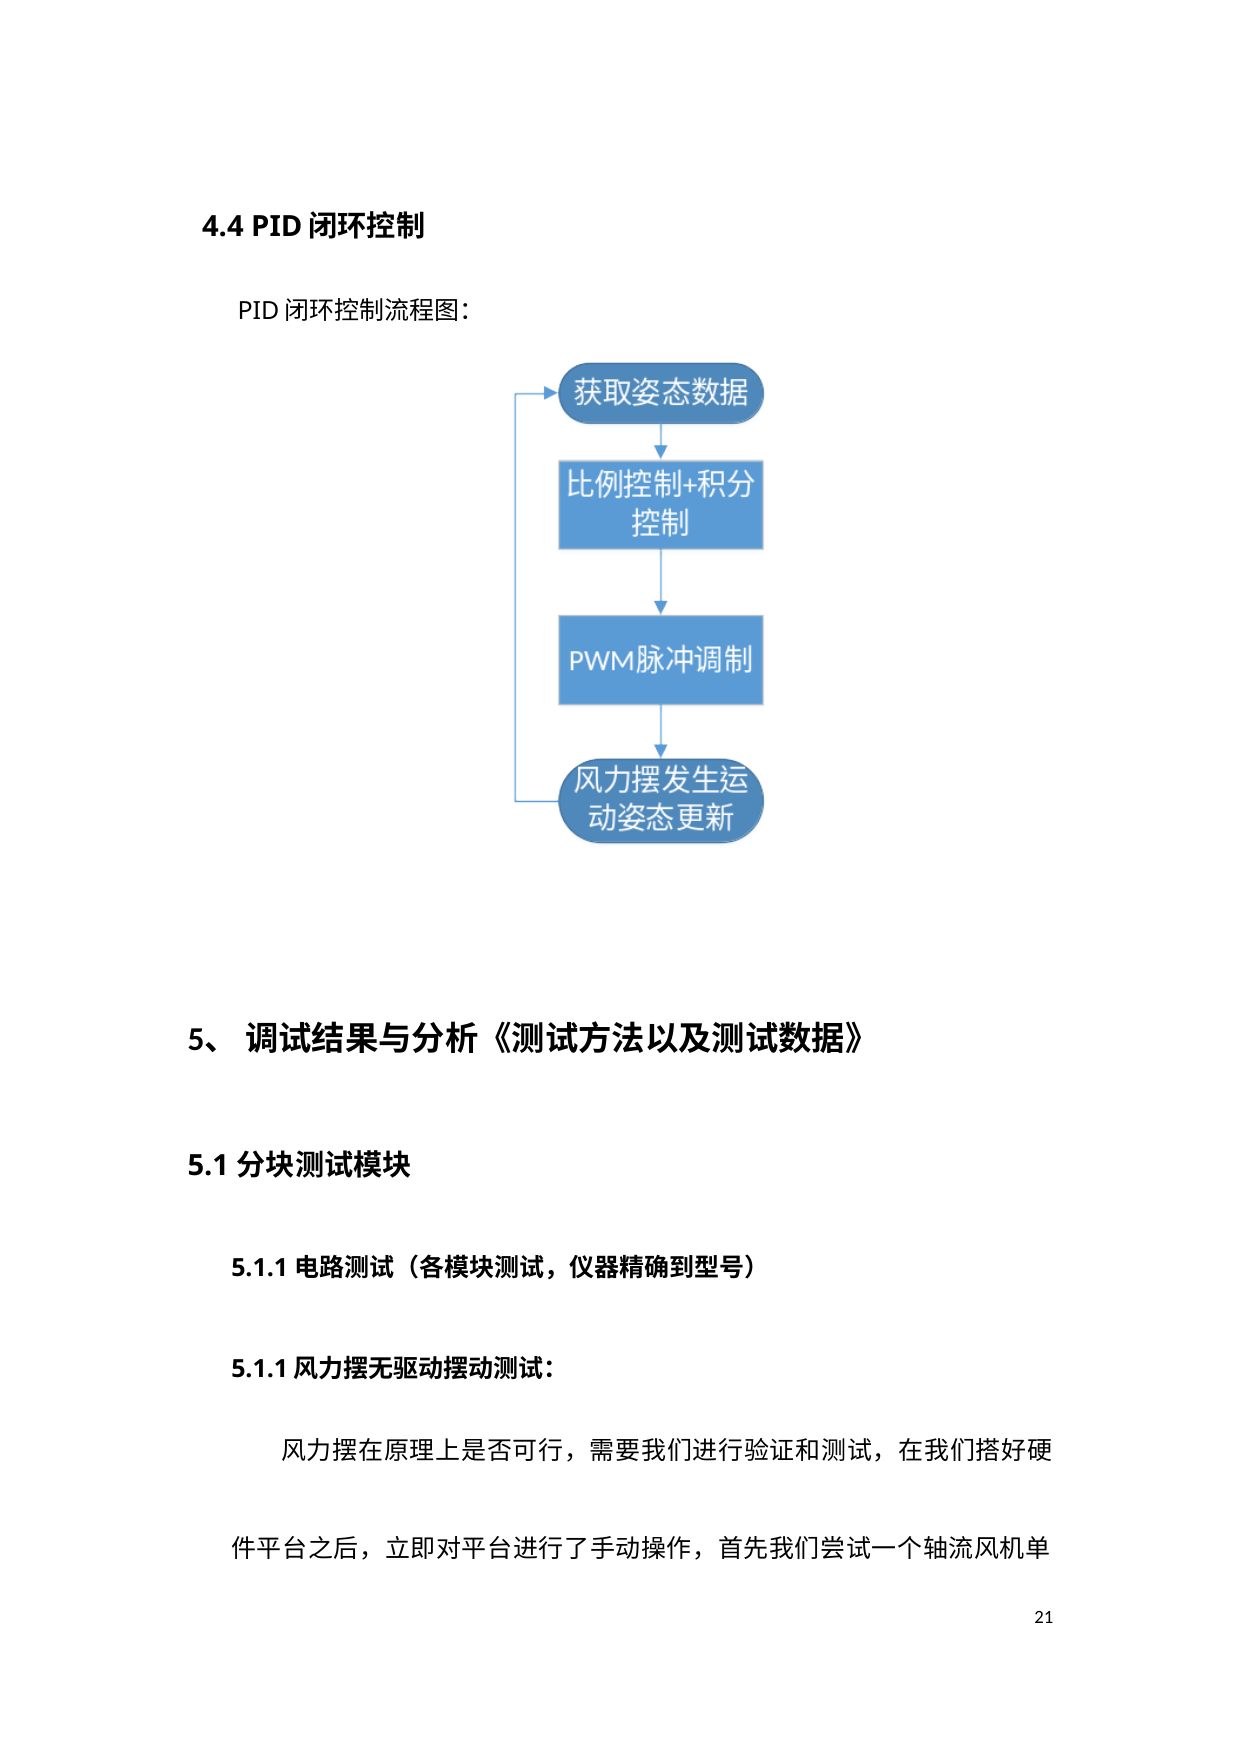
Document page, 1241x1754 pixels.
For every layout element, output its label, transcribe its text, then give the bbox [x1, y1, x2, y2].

text PID闭环控制流程图： [187, 276, 1053, 341]
subtitle 5.1.1风力摆无驱动摆动测试： [187, 1334, 1053, 1399]
subtitle 5.1 分块测试模块 [187, 1131, 1053, 1196]
subtitle 4.4 PID闭环控制 [187, 192, 1053, 257]
subtitle 5.1.1 电路测试（各模块测试，仪器精确到型号） [187, 1233, 1053, 1298]
subtitle 5、 调试结果与分析《测试方法以及测试数据》 [187, 1003, 1053, 1068]
